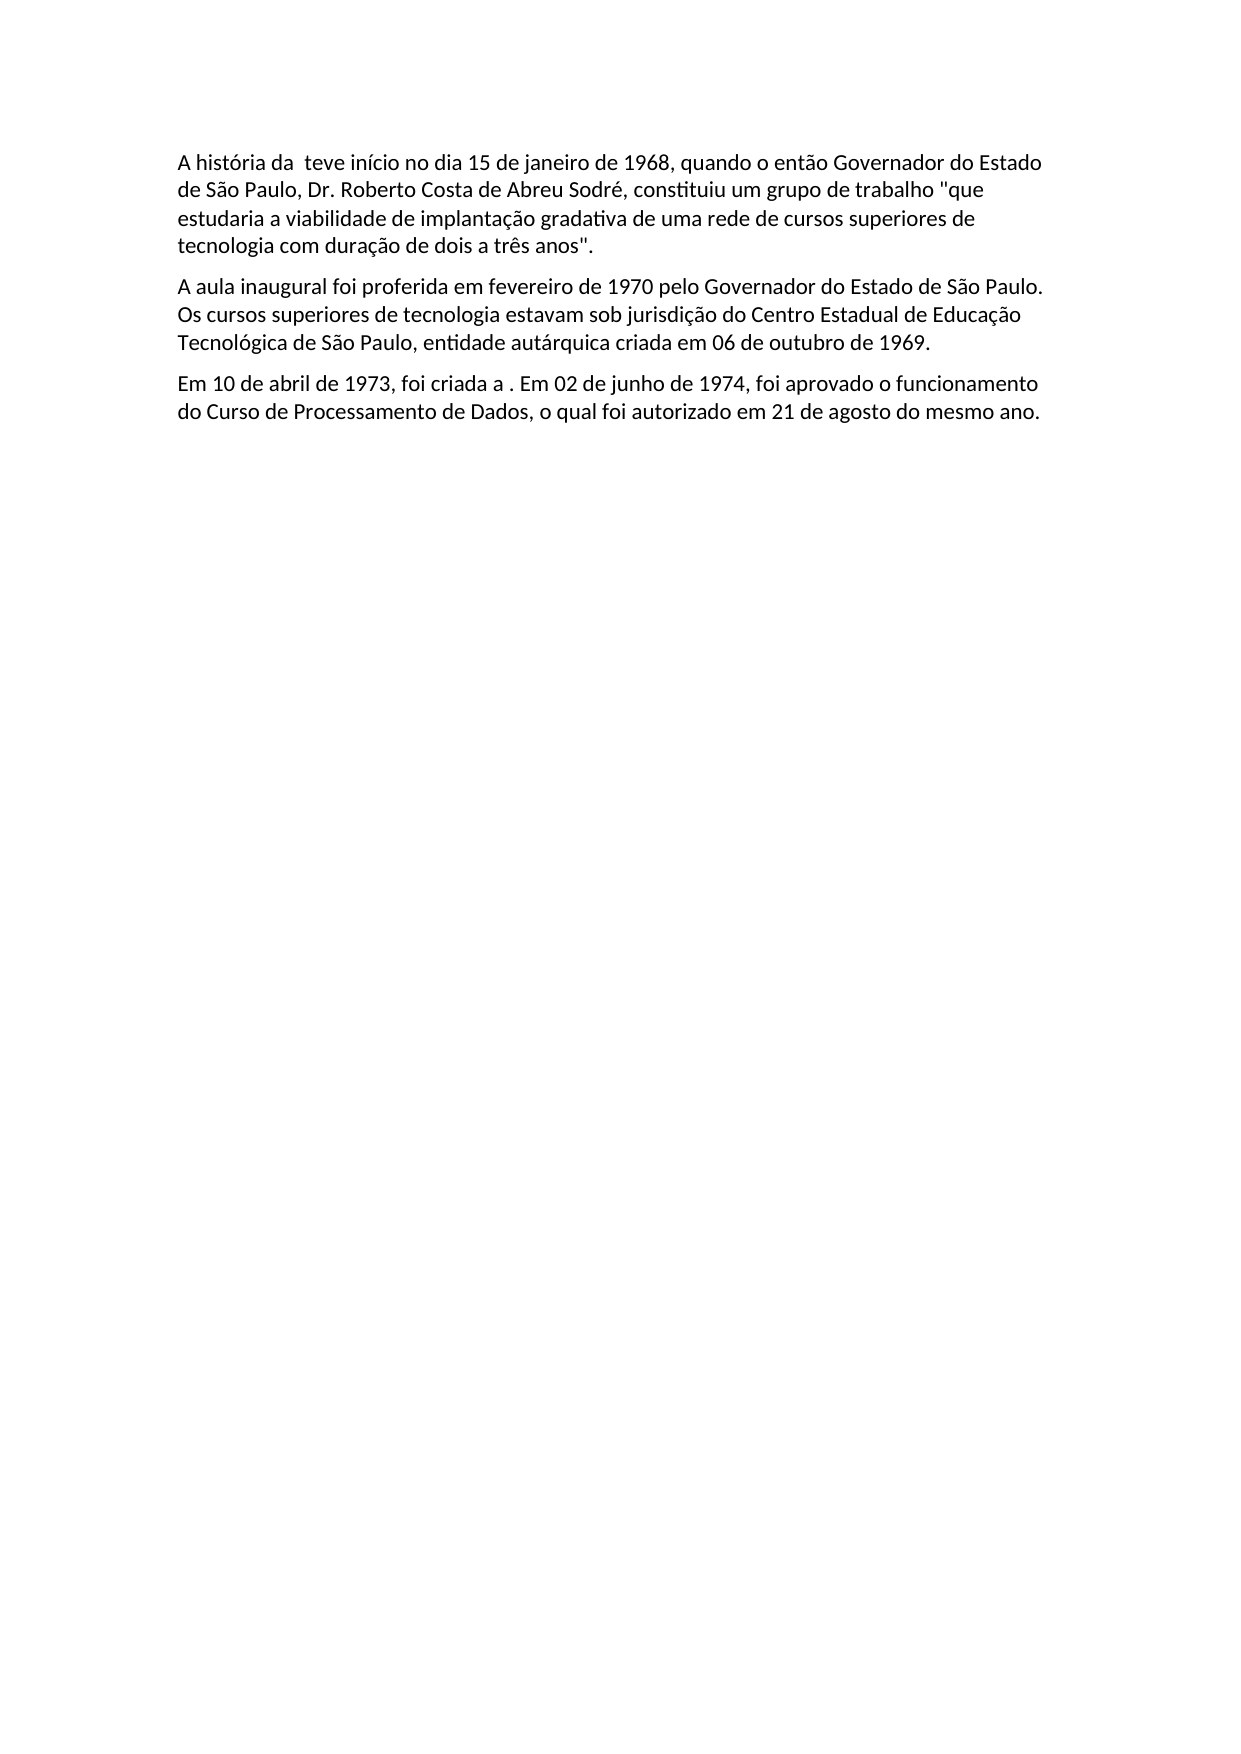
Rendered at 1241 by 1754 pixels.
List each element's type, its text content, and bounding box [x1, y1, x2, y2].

text A história da teve início no dia 15 de janeiro de 1968, quando o então Governador do Estado de São Paulo, Dr. Roberto Costa de Abreu Sodré, constituiu um grupo de trabalho "que estudaria a viabilidade de implantação gradativa de uma rede de cursos superiores de tecnologia com duração de dois a três anos". [177, 148, 1063, 260]
text Em 10 de abril de 1973, foi criada a . Em 02 de junho de 1974, foi aprovado o funcionamento do Curso de Processamento de Dados, o qual foi autorizado em 21 de agosto do mesmo ano. [177, 369, 1063, 425]
text A aula inaugural foi proferida em fevereiro de 1970 pelo Governador do Estado de São Paulo. Os cursos superiores de tecnologia estavam sob jurisdição do Centro Estadual de Educação Tecnológica de São Paulo, entidade autárquica criada em 06 de outubro de 1969. [177, 272, 1063, 356]
